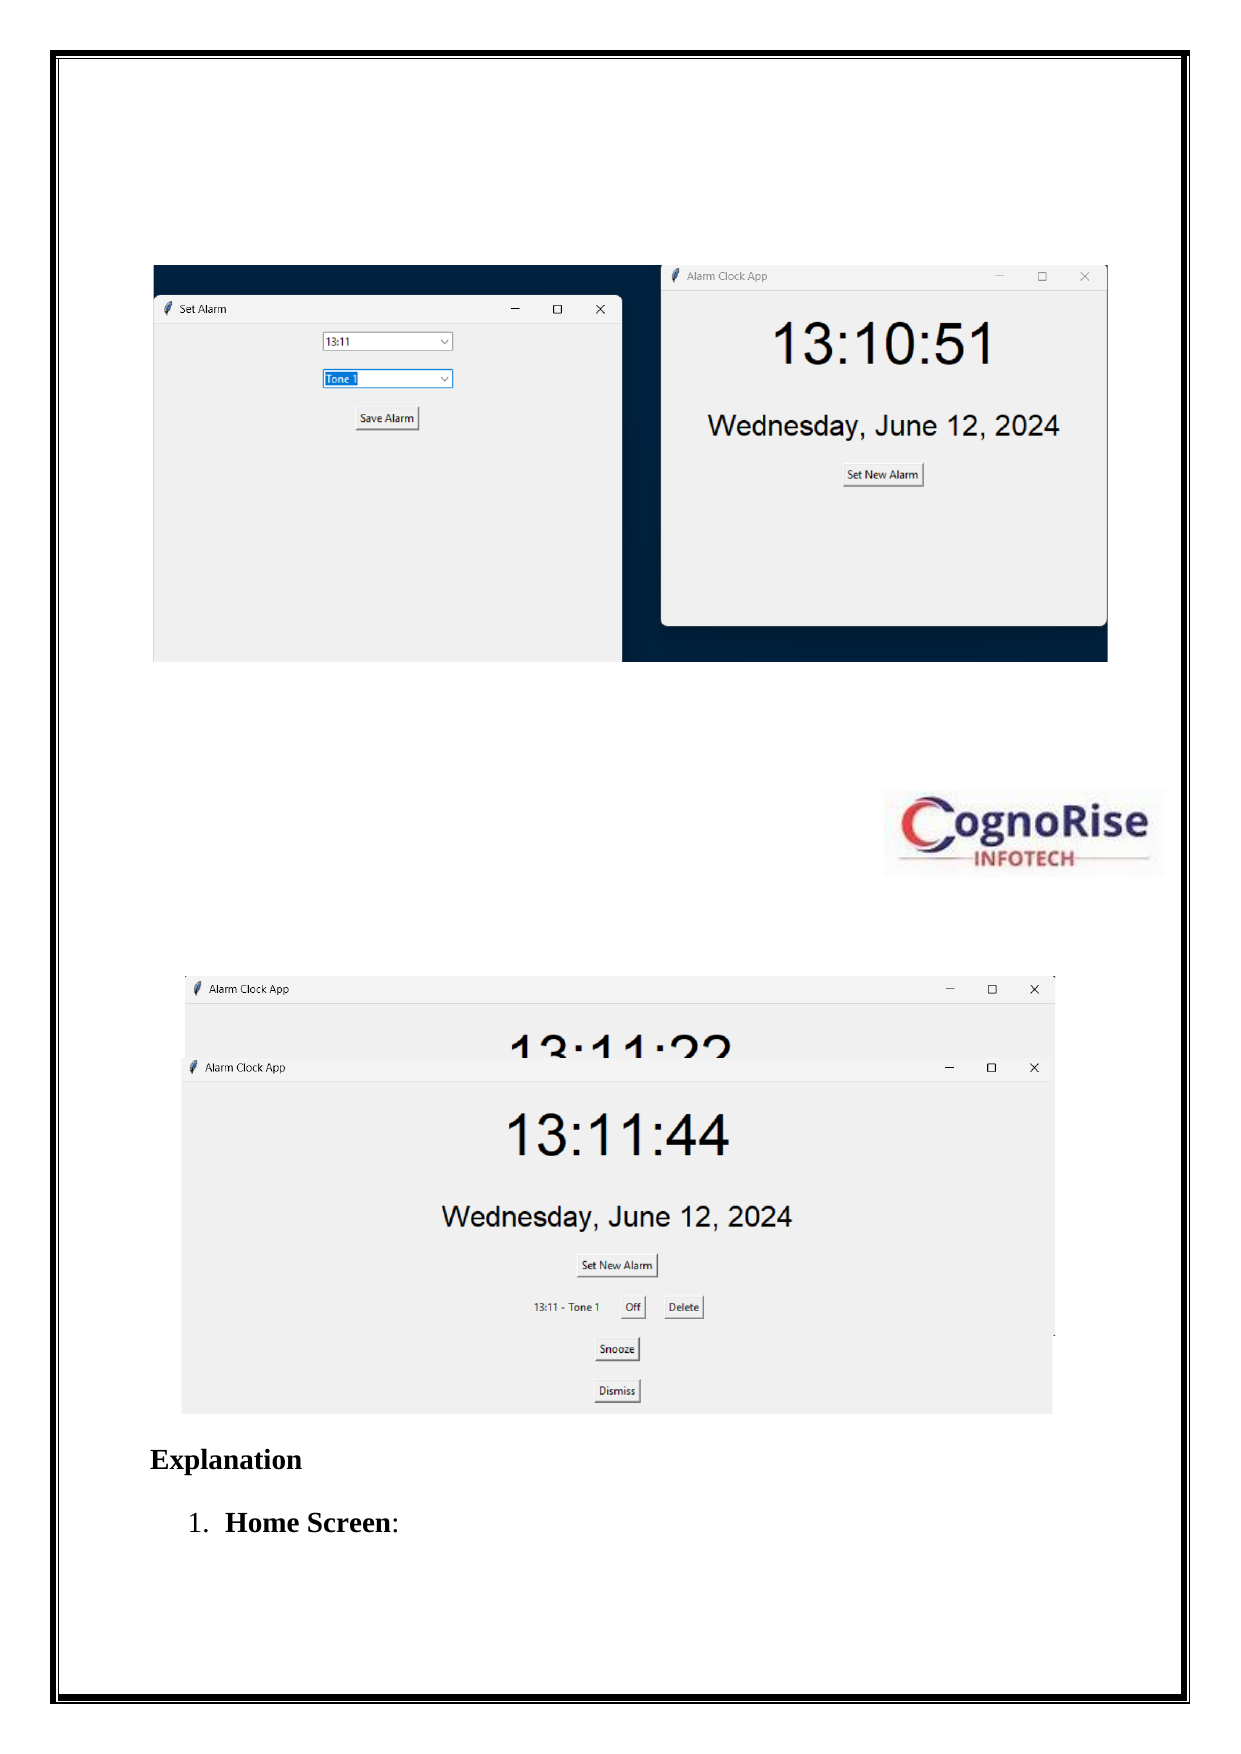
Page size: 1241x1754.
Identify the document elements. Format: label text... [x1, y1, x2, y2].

list Home Screen: [187, 1505, 1090, 1539]
picture [181, 976, 1055, 1414]
picture [883, 789, 1165, 877]
picture [153, 265, 1108, 662]
text Explanation [150, 1129, 1090, 1476]
